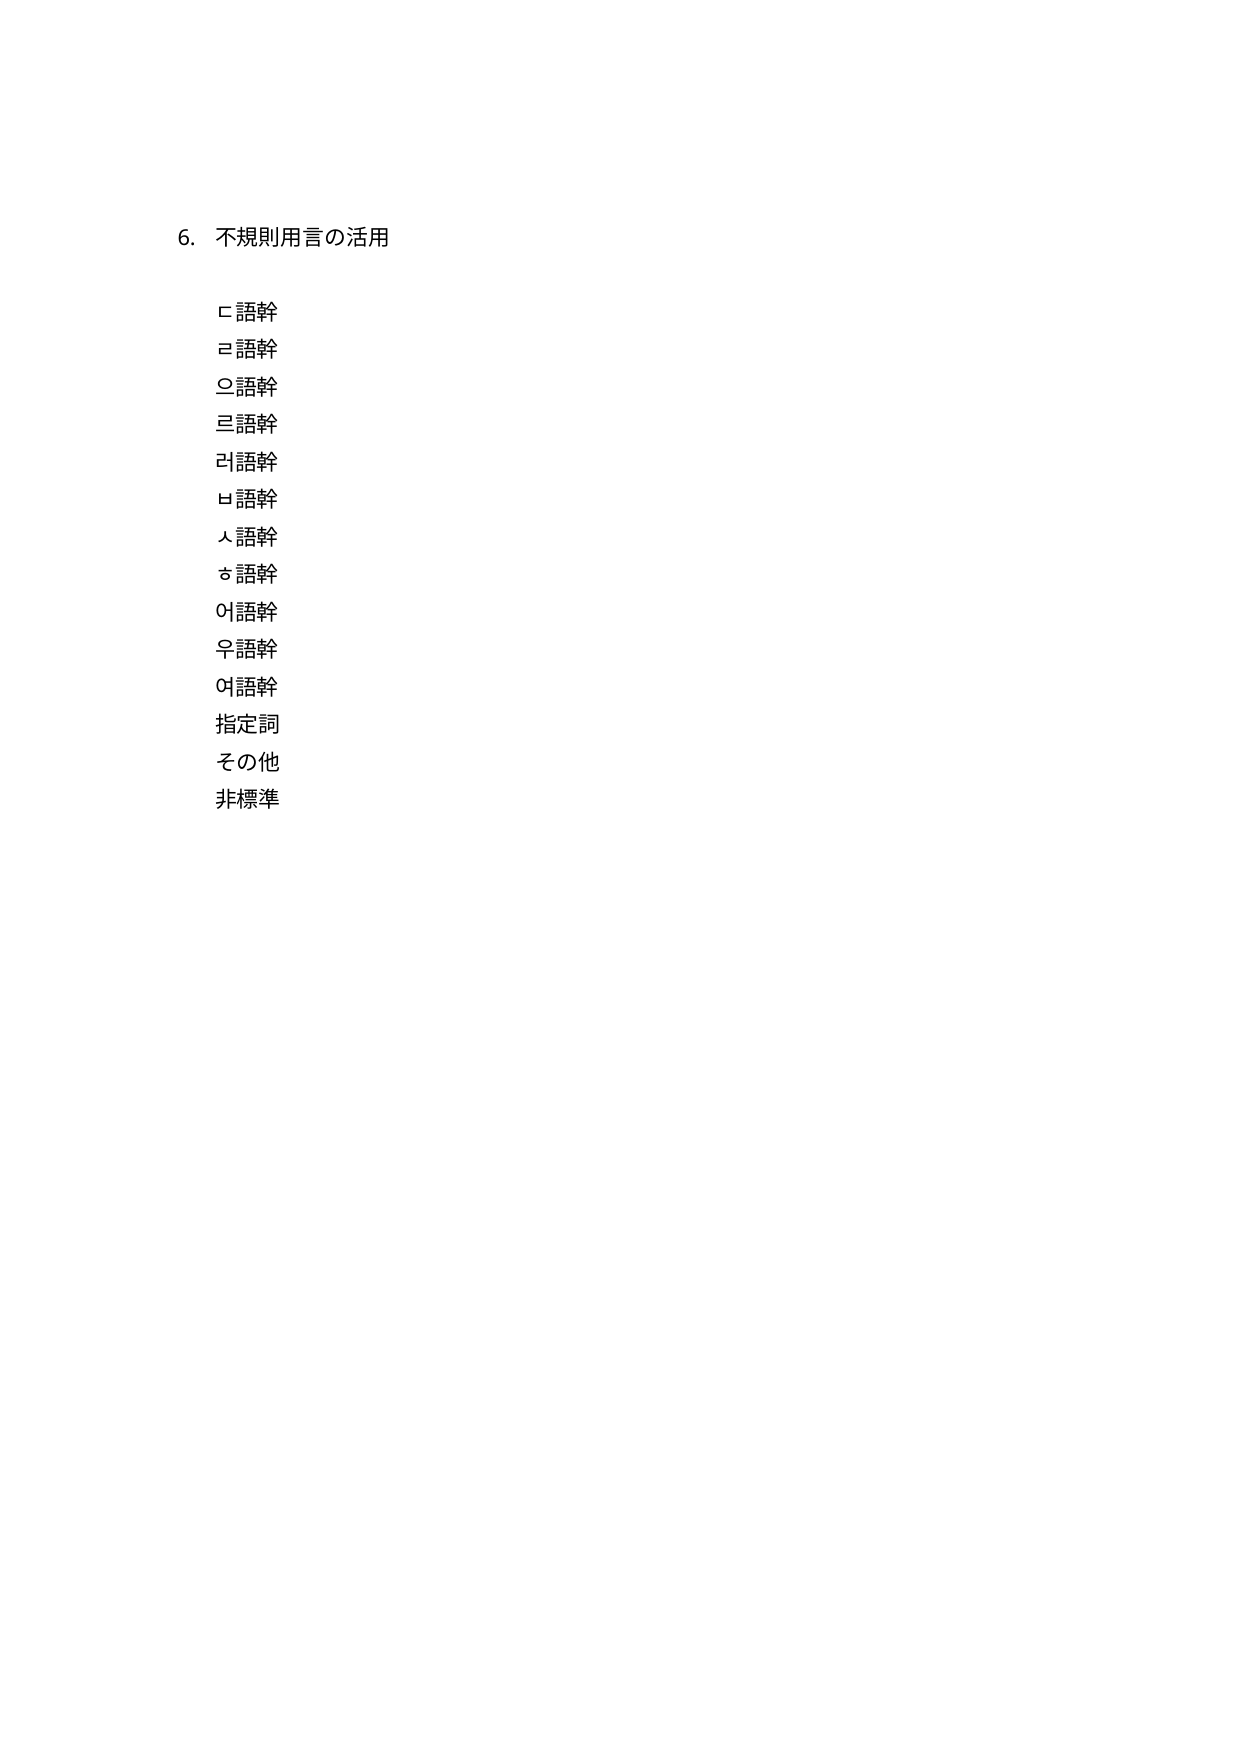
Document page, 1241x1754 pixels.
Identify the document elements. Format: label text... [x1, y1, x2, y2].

list ㄹ語幹 [215, 329, 1063, 367]
list 非標準 [215, 779, 1063, 817]
list 르語幹 [215, 404, 1063, 442]
list ㅂ語幹 [215, 479, 1063, 517]
list 으語幹 [215, 367, 1063, 404]
list 어語幹 [215, 592, 1063, 629]
list その他 [215, 742, 1063, 779]
list ㅎ語幹 [215, 554, 1063, 592]
list 不規則用言の活用 [177, 217, 1063, 254]
list 指定詞 [215, 704, 1063, 742]
list ㄷ語幹 [215, 292, 1063, 329]
list 러語幹 [215, 442, 1063, 479]
list 여語幹 [215, 667, 1063, 704]
list ㅅ語幹 [215, 517, 1063, 554]
list 우語幹 [215, 629, 1063, 667]
